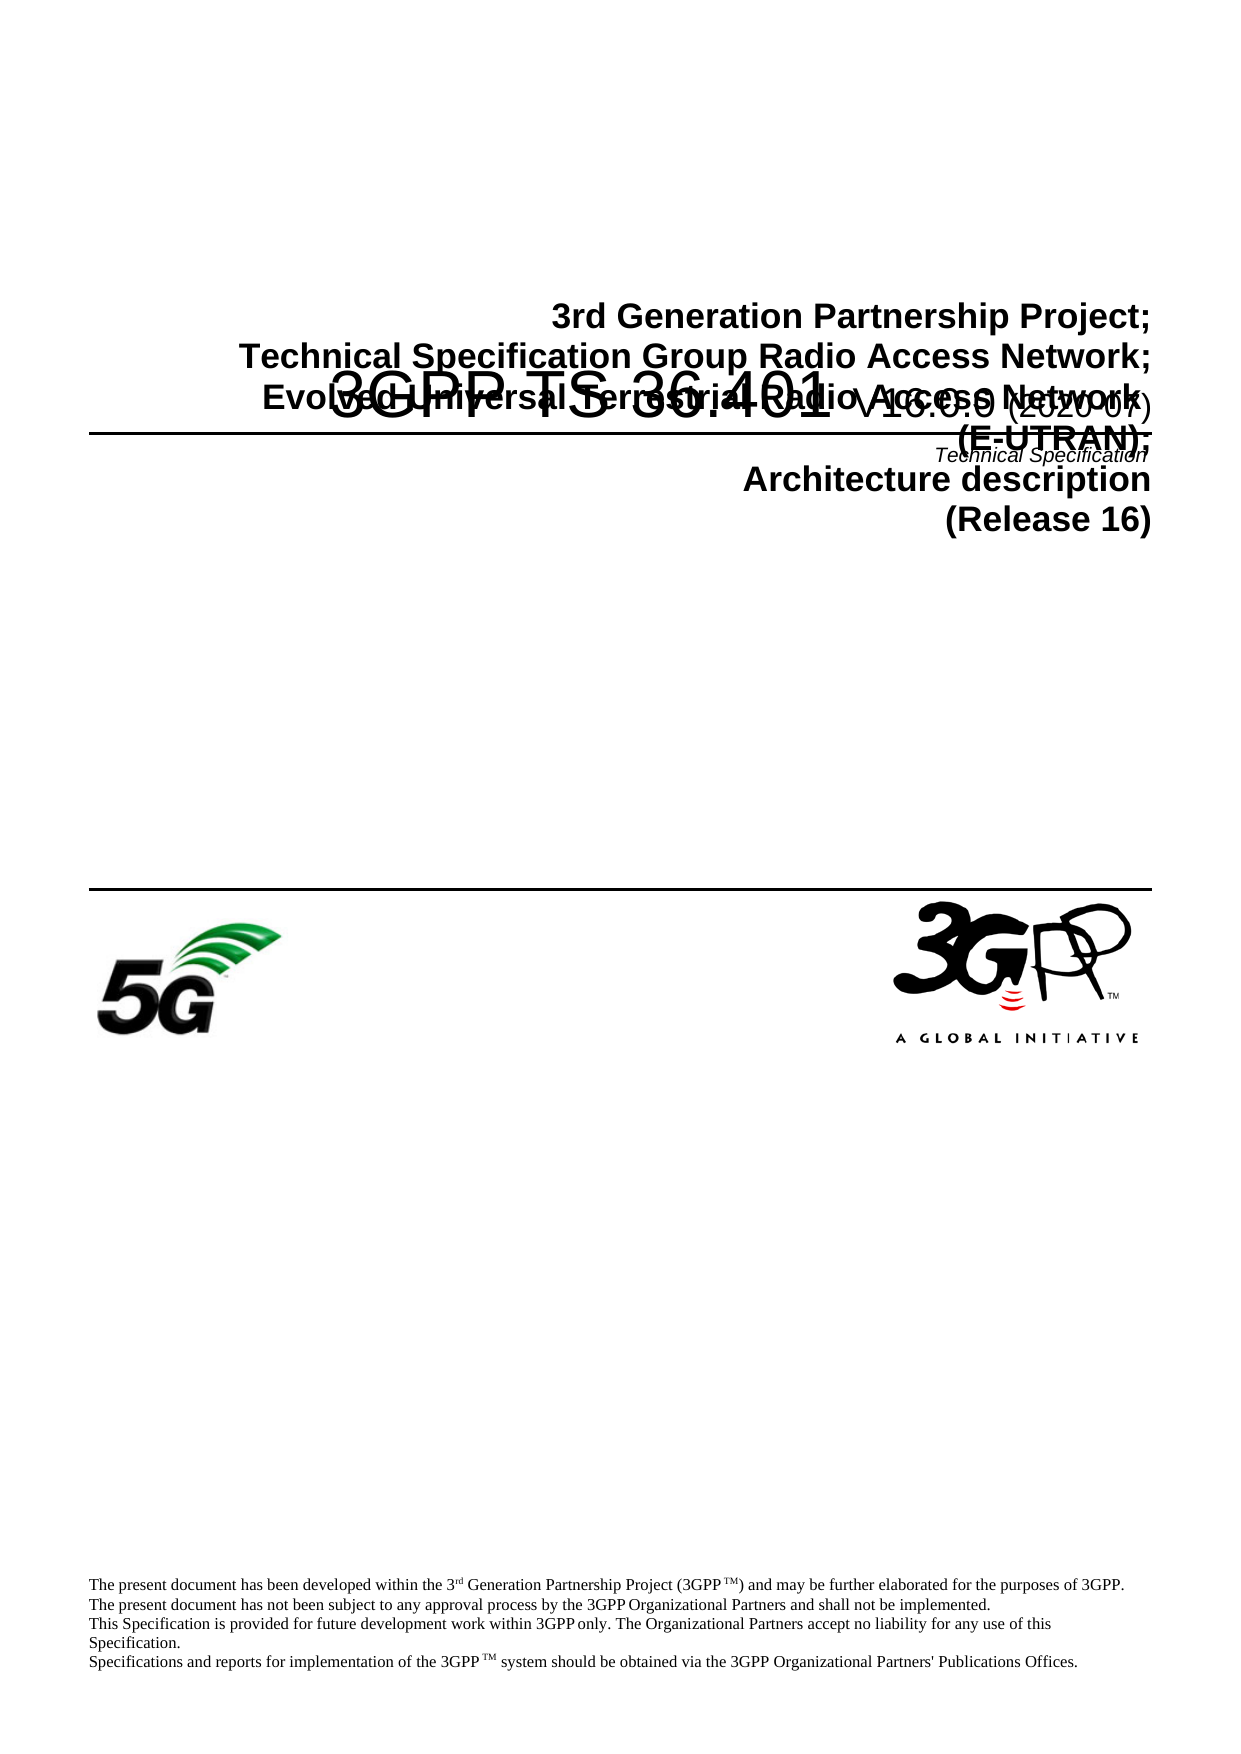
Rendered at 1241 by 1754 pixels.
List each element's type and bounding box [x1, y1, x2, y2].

picture [885, 893, 1152, 1048]
picture [88, 909, 289, 1048]
